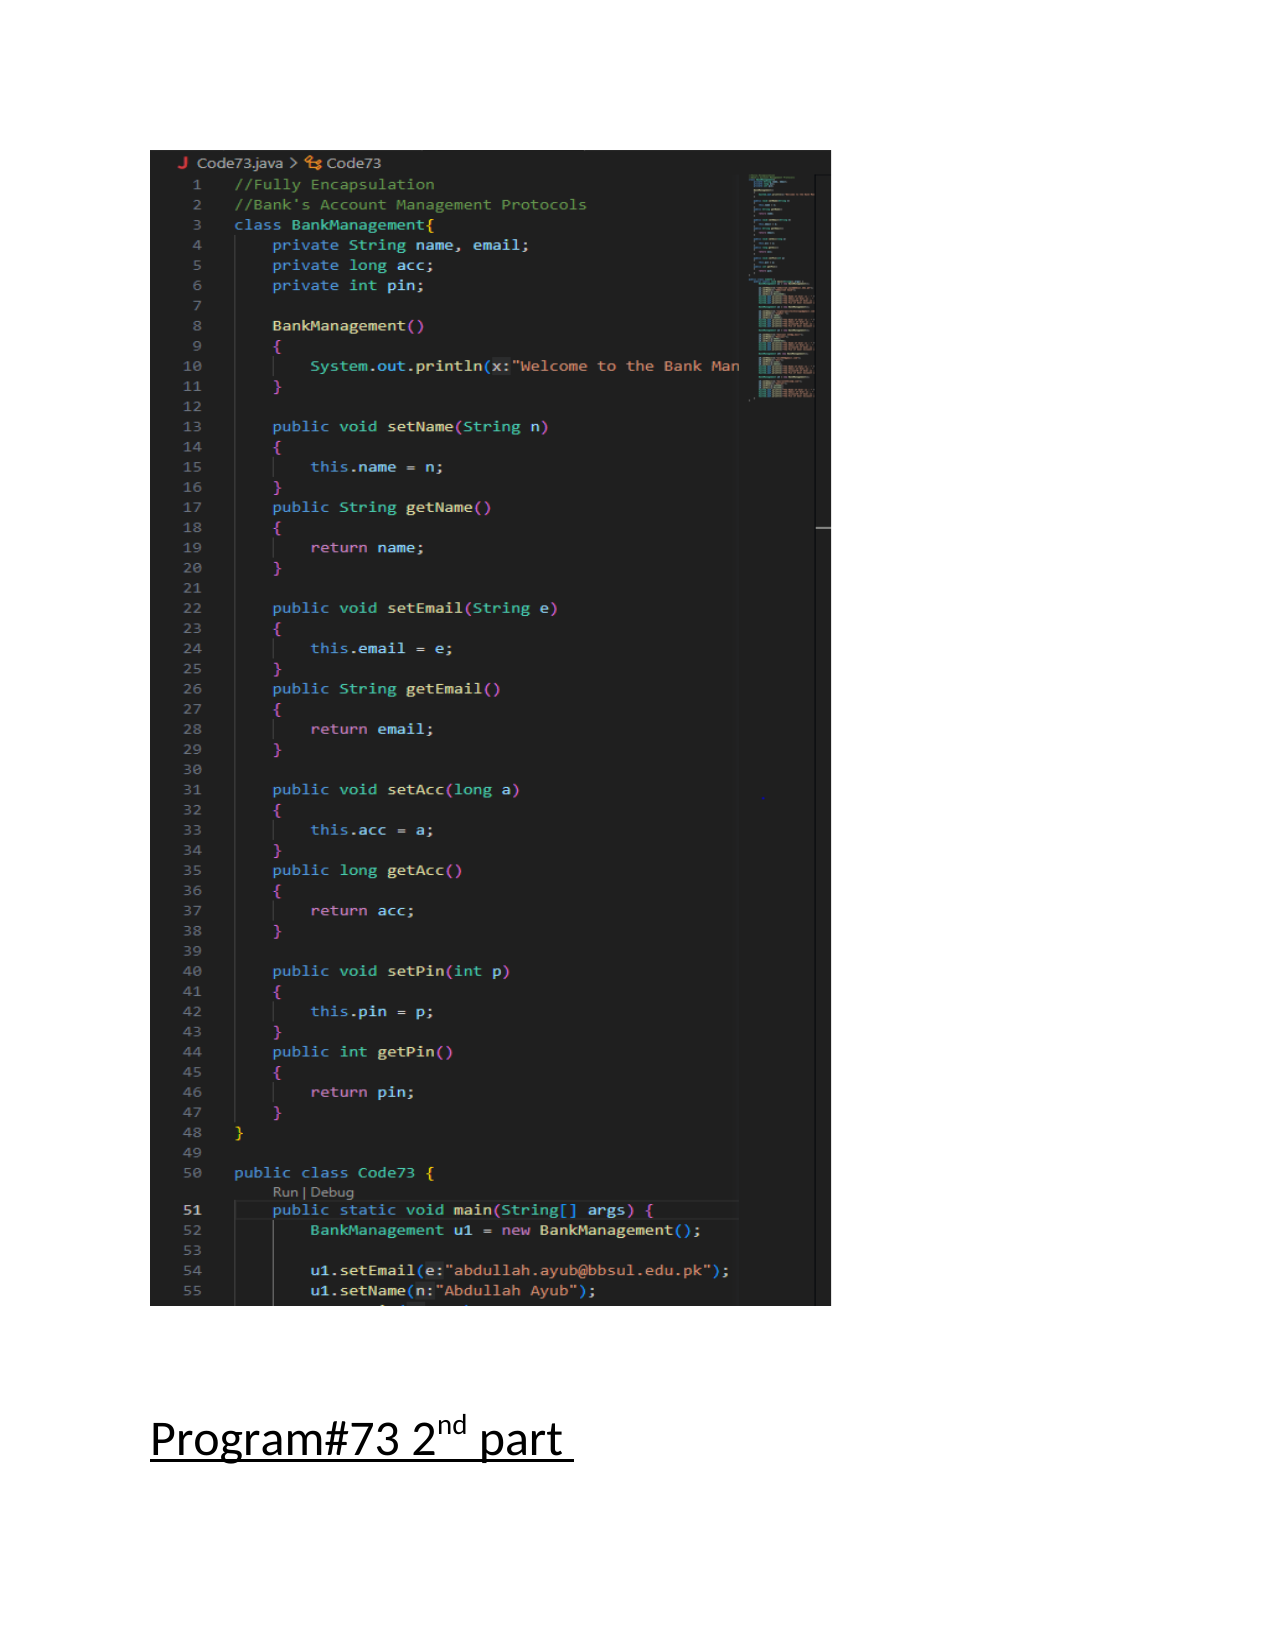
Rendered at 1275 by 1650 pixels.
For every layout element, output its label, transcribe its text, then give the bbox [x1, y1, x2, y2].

picture [150, 150, 832, 1306]
text Program#73 2nd part [150, 1407, 1125, 1468]
